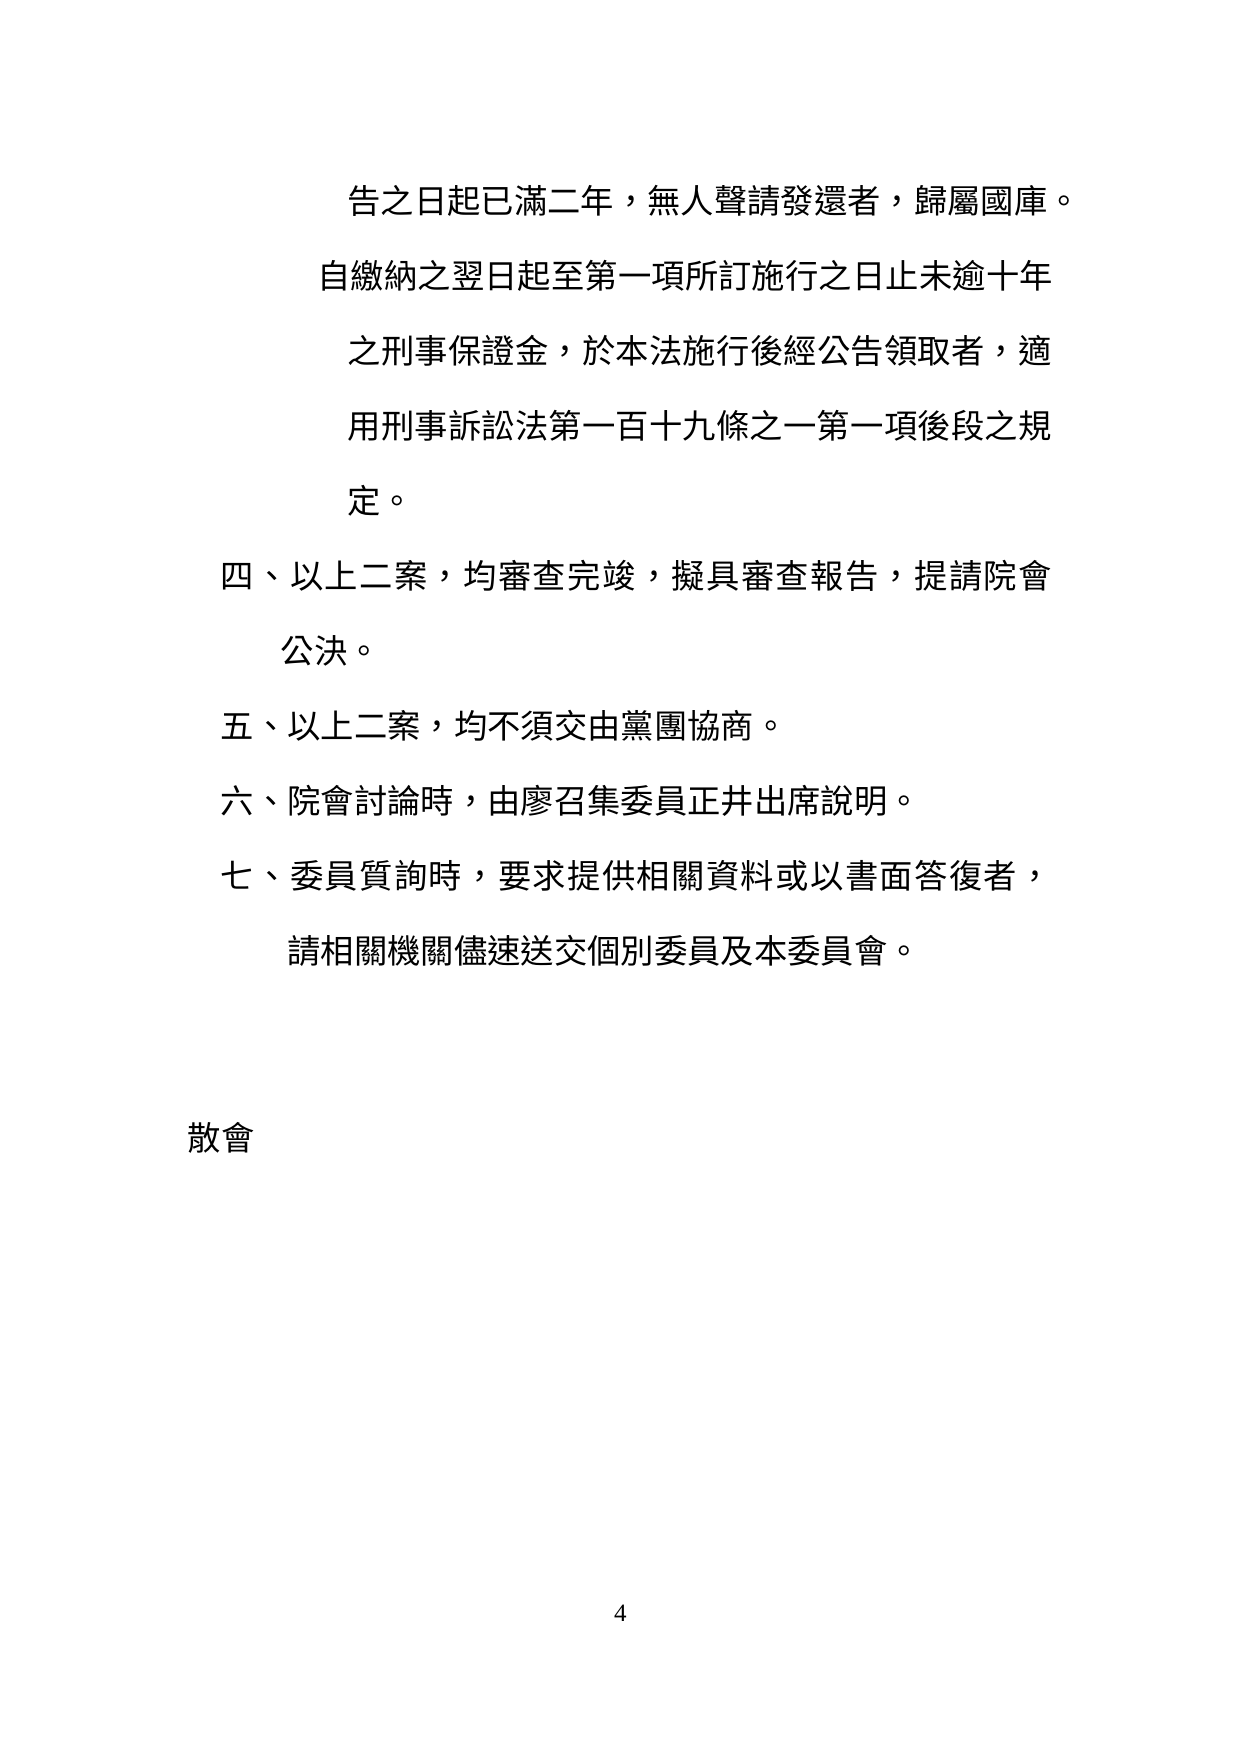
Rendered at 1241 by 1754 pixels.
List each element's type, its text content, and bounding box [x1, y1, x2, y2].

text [221, 161, 1053, 236]
text 五、以上二案，均不須交由黨團協商。 [221, 686, 1053, 761]
text 六、院會討論時，由廖召集委員正井出席說明。 [221, 761, 1053, 836]
text 四、以上二案，均審查完竣，擬具審查報告，提請院會公決。 [221, 536, 1053, 686]
text 自繳納之翌日起至第一項所訂施行之日止未逾十年之刑事保證金，於本法施行後經公告領取者，適用刑事訴訟法第一百十九條之一第一項後段之規定。 [221, 236, 1053, 536]
text 七、委員質詢時，要求提供相關資料或以書面答復者，請相關機關儘速送交個別委員及本委員會。 [221, 836, 1053, 986]
text 散會 [187, 1099, 1053, 1174]
